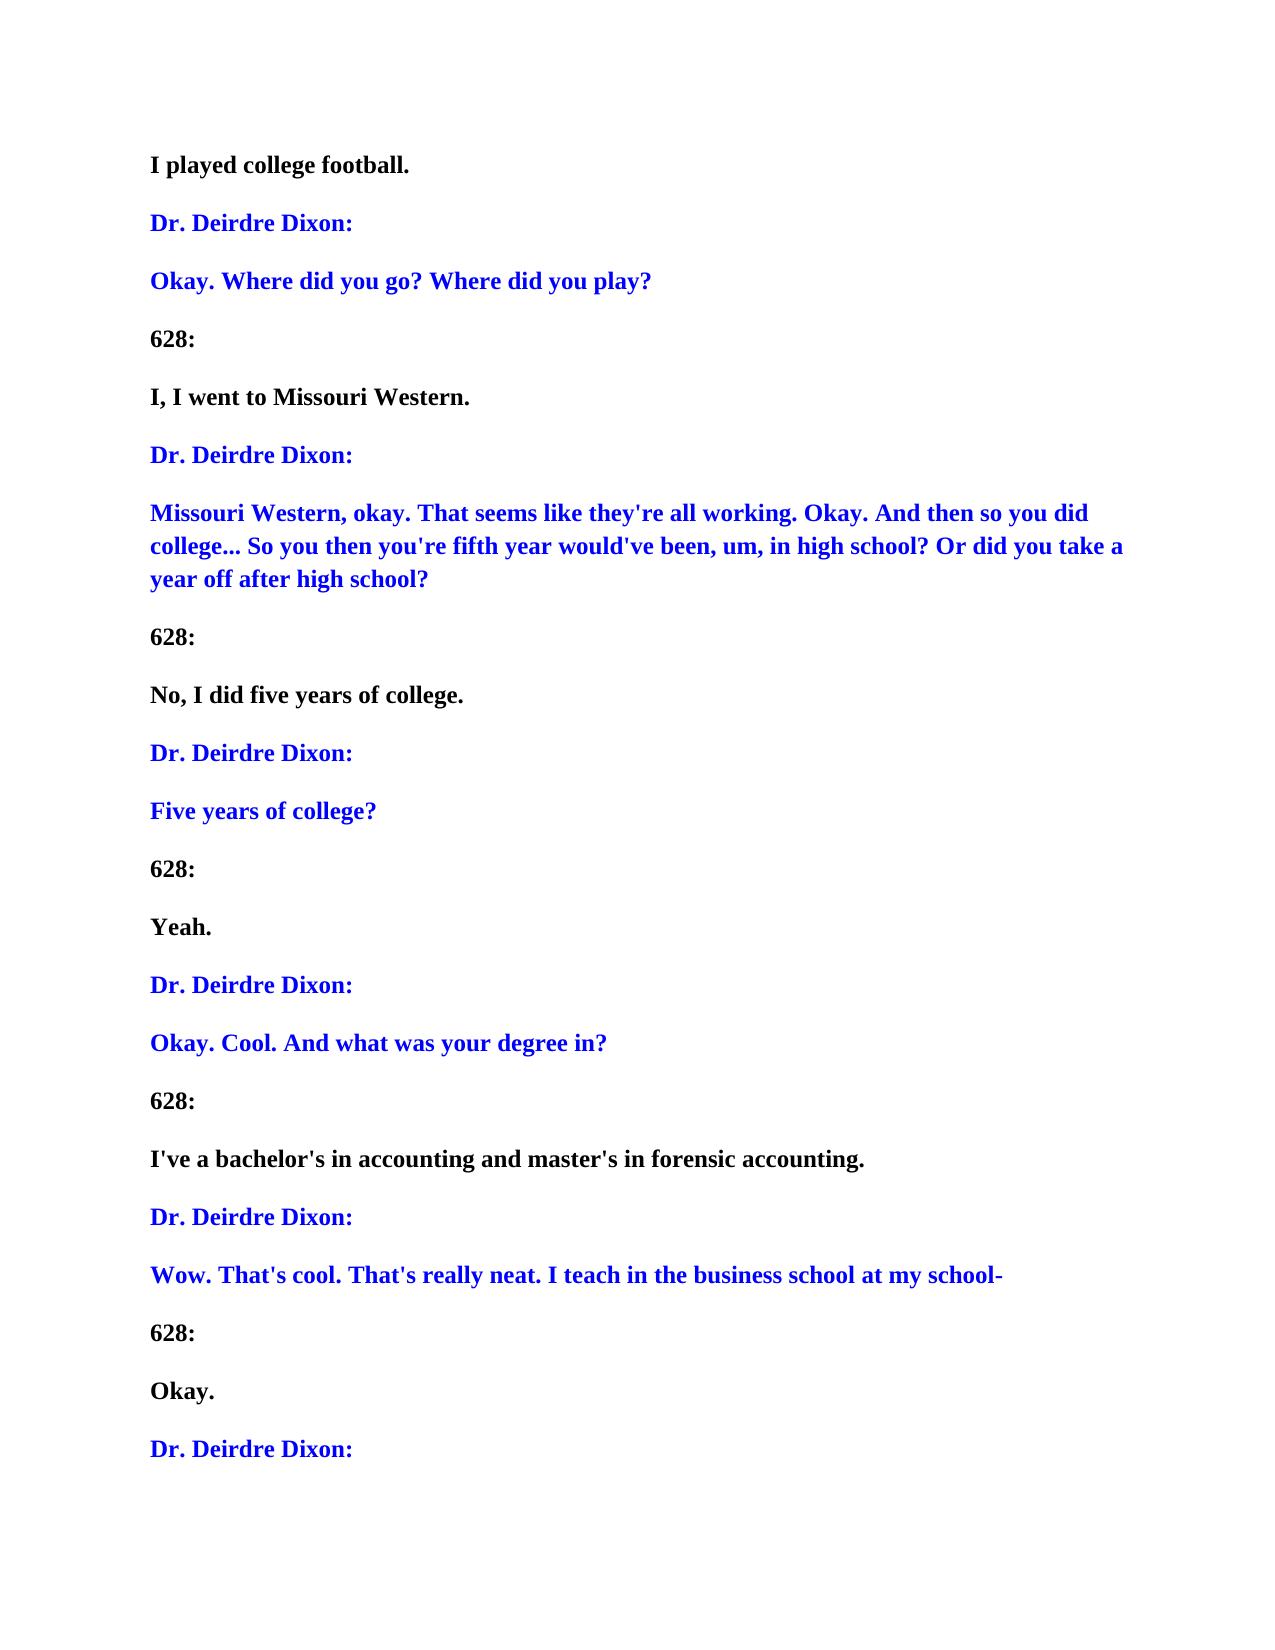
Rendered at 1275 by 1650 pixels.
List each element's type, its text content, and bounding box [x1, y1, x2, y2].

text Okay. [150, 1376, 1125, 1405]
text Dr. Deirdre Dixon: [150, 970, 1125, 999]
text Dr. Deirdre Dixon: [150, 738, 1125, 767]
text 628: [150, 854, 1125, 883]
text I've a bachelor's in accounting and master's in forensic accounting. [150, 1144, 1125, 1173]
text Wow. That's cool. That's really neat. I teach in the business school at my school- [150, 1260, 1125, 1289]
text Five years of college? [150, 796, 1125, 825]
text Okay. Cool. And what was your degree in? [150, 1028, 1125, 1057]
text Dr. Deirdre Dixon: [150, 440, 1125, 469]
text Yeah. [150, 912, 1125, 941]
text 628: [150, 622, 1125, 651]
text 628: [150, 1318, 1125, 1347]
text 628: [150, 324, 1125, 353]
text Dr. Deirdre Dixon: [150, 1202, 1125, 1231]
text Missouri Western, okay. That seems like they're all working. Okay. And then so you did college... So you then you're fifth year would've been, um, in high school? Or did you take a year off after high school? [150, 498, 1125, 593]
text I played college football. [150, 150, 1125, 179]
text I, I went to Missouri Western. [150, 382, 1125, 411]
text No, I did five years of college. [150, 680, 1125, 709]
text 628: [150, 1086, 1125, 1115]
text Dr. Deirdre Dixon: [150, 1434, 1125, 1463]
text Okay. Where did you go? Where did you play? [150, 266, 1125, 295]
text Dr. Deirdre Dixon: [150, 208, 1125, 237]
